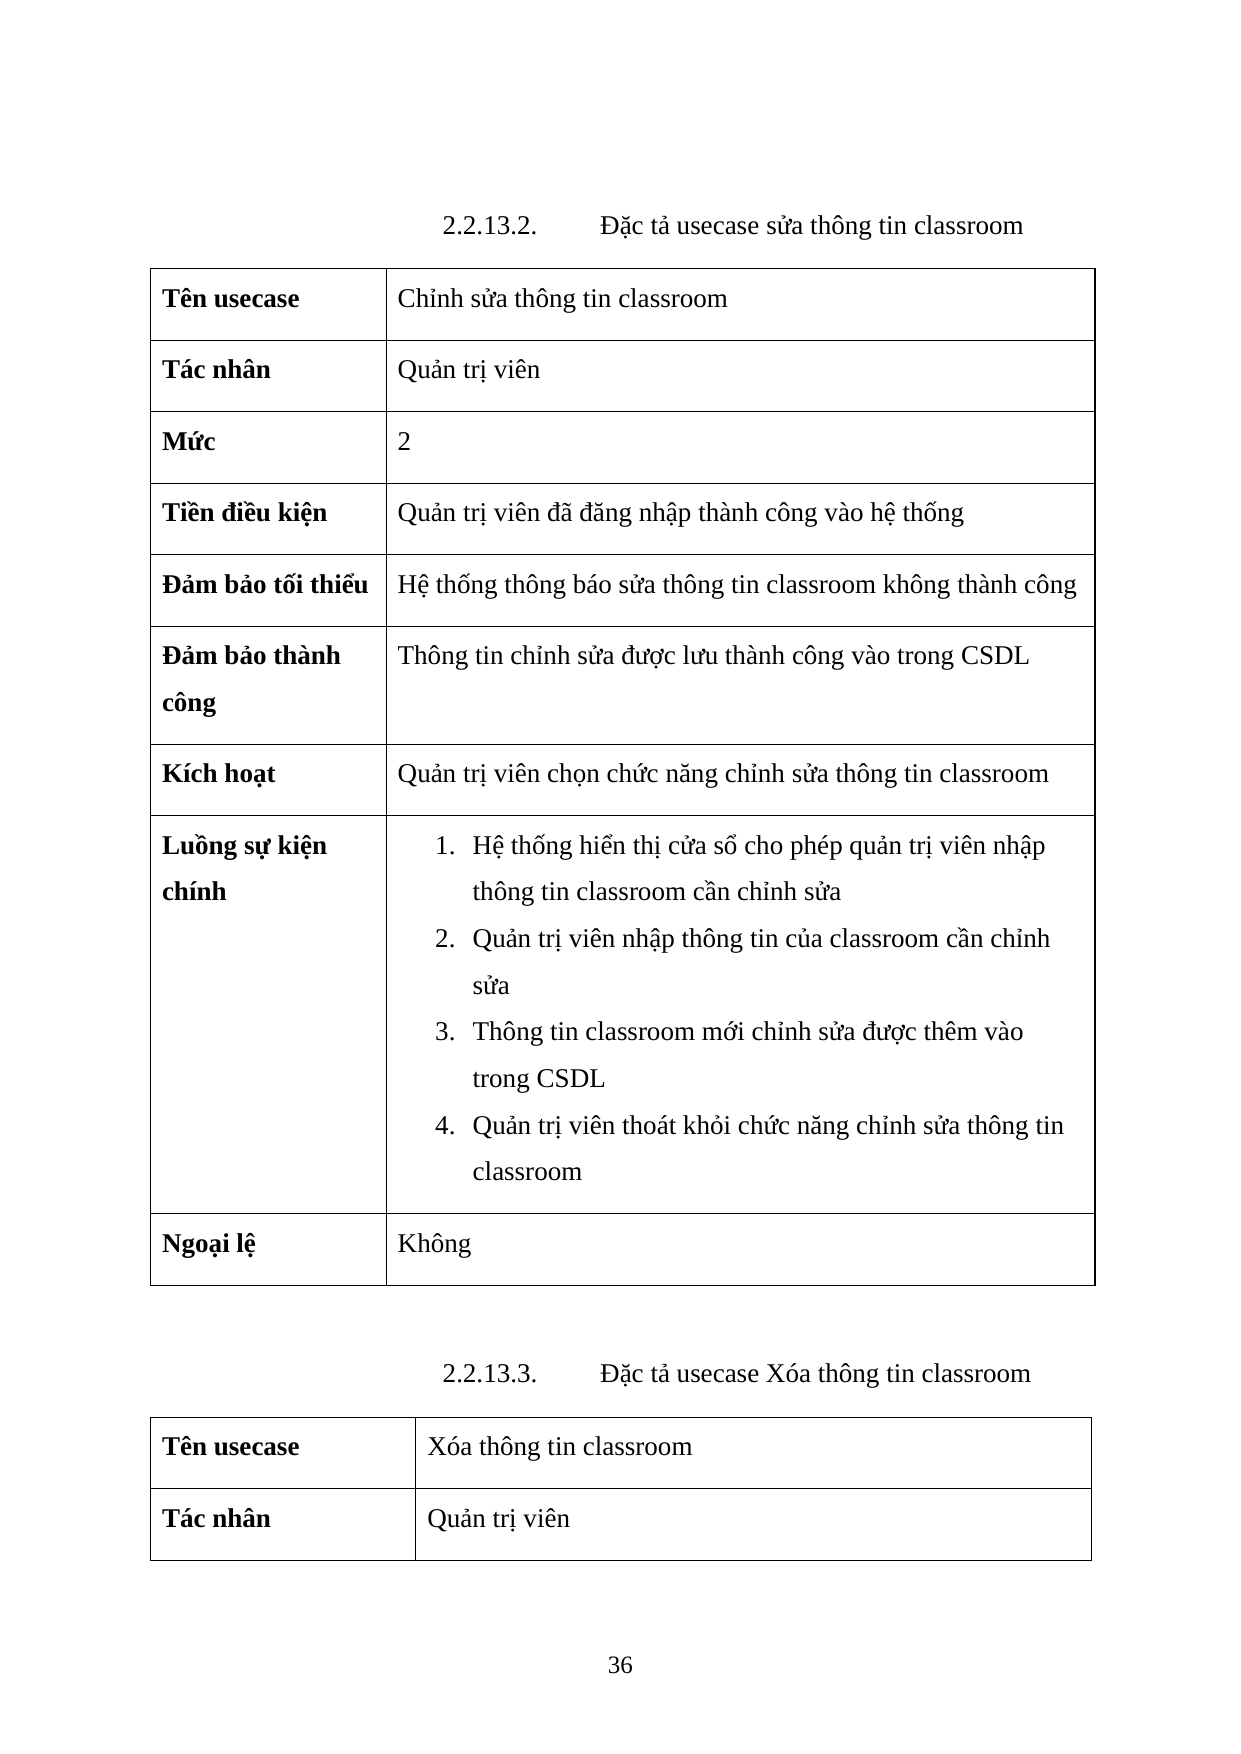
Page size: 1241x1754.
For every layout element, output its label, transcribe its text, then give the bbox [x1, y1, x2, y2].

table_cell Đảm bảo thành công [151, 627, 386, 744]
table_cell Tác nhân [151, 341, 386, 411]
table_cell Tiền điều kiện [151, 484, 386, 554]
table_cell Kích hoạt [151, 745, 386, 815]
table_cell Quản trị viên [416, 1489, 1091, 1559]
table_cell Tác nhân [151, 1489, 415, 1559]
table_header Tên usecase [151, 269, 386, 340]
table_cell Luồng sự kiện chính [151, 816, 386, 1213]
list Đặc tả usecase Xóa thông tin classroom [442, 1357, 1090, 1389]
table_cell Thông tin chỉnh sửa được lưu thành công vào trong CSDL [387, 627, 1094, 744]
table_cell Quản trị viên [387, 341, 1094, 411]
table_cell Hệ thống thông báo sửa thông tin classroom không thành công [387, 555, 1094, 626]
table_cell 2 [387, 412, 1094, 483]
list Đặc tả usecase sửa thông tin classroom [442, 209, 1090, 240]
table_cell Quản trị viên đã đăng nhập thành công vào hệ thống [387, 484, 1094, 554]
table_cell Hệ thống hiển thị cửa sổ cho phép quản trị viên nhập thông tin classroom cần chỉnh sửa Quản trị viên nhập thông tin của classroom cần chỉnh sửa Thông tin classroom mới chỉnh sửa được thêm vào trong CSDL Quản trị viên thoát khỏi chức năng chỉnh sửa thông tin classroom [387, 816, 1094, 1213]
table_cell Ngoại lệ [151, 1214, 386, 1285]
table_cell Đảm bảo tối thiểu [151, 555, 386, 626]
table_header Tên usecase [151, 1418, 415, 1488]
table_header Xóa thông tin classroom [416, 1418, 1091, 1488]
table_cell Mức [151, 412, 386, 483]
table_cell Quản trị viên chọn chức năng chỉnh sửa thông tin classroom [387, 745, 1094, 815]
table_header Chỉnh sửa thông tin classroom [387, 269, 1094, 340]
table_cell Không [387, 1214, 1094, 1285]
